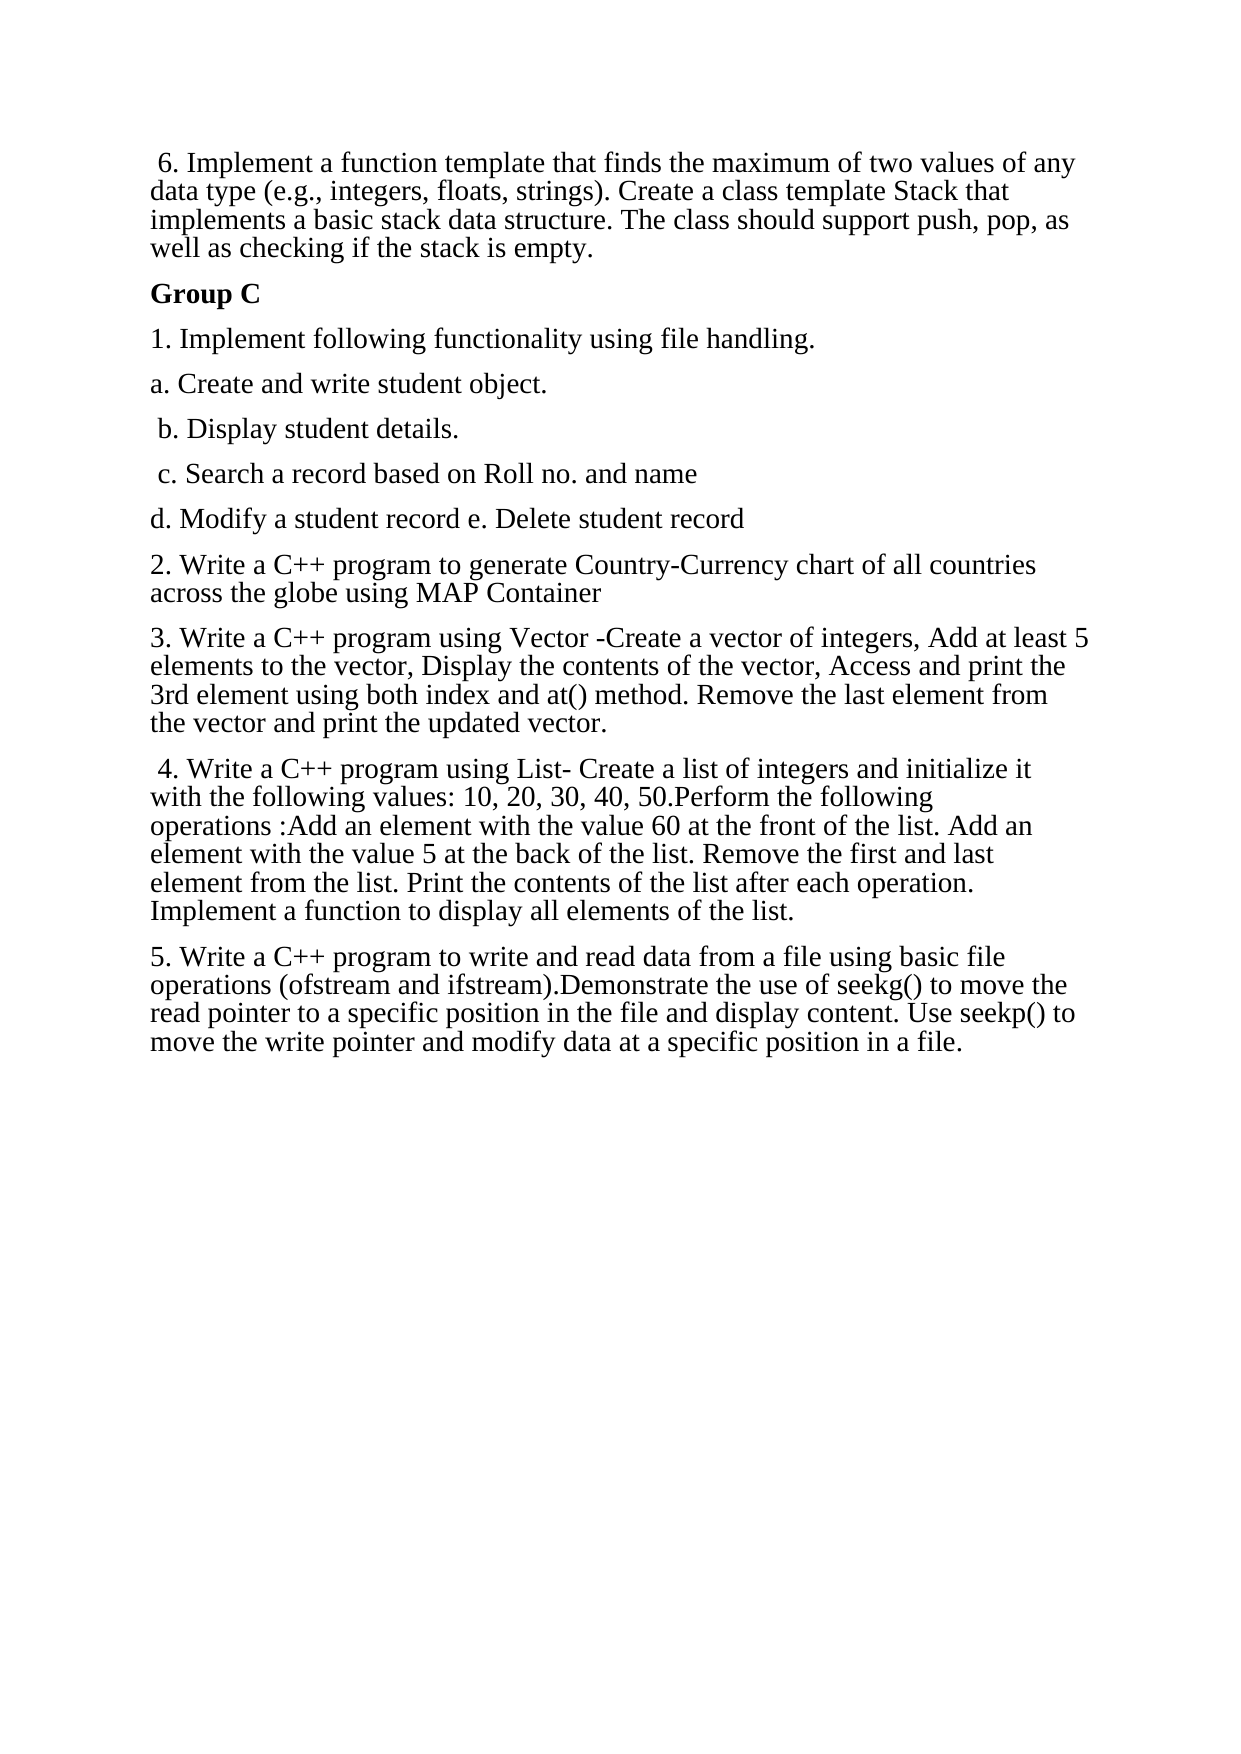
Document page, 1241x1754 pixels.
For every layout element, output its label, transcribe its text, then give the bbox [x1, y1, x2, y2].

text c. Search a record based on Roll no. and name [150, 461, 1090, 489]
text 1. Implement following functionality using file handling. [150, 326, 1090, 354]
text b. Display student details. [150, 416, 1090, 444]
text 5. Write a C++ program to write and read data from a file using basic file operations (ofstream and ifstream).Demonstrate the use of seekg() to move the read pointer to a specific position in the file and display content. Use seekp() to move the write pointer and modify data at a specific position in a file. [150, 943, 1090, 1058]
text a. Create and write student object. [150, 371, 1090, 399]
text Group C [150, 281, 1090, 309]
text d. Modify a student record e. Delete student record [150, 506, 1090, 535]
text 4. Write a C++ program using List- Create a list of integers and initialize it with the following values: 10, 20, 30, 40, 50.Perform the following operations :Add an element with the value 60 at the front of the list. Add an element with the value 5 at the back of the list. Remove the first and last element from the list. Print the contents of the list after each operation. Implement a function to display all elements of the list. [150, 756, 1090, 927]
text 3. Write a C++ program using Vector -Create a vector of integers, Add at least 5 elements to the vector, Display the contents of the vector, Access and print the 3rd element using both index and at() method. Remove the last element from the vector and print the updated vector. [150, 625, 1090, 739]
text 2. Write a C++ program to generate Country-Currency chart of all countries across the globe using MAP Container [150, 551, 1090, 608]
text 6. Implement a function template that finds the maximum of two values of any data type (e.g., integers, floats, strings). Create a class template Stack that implements a basic stack data structure. The class should support push, pop, as well as checking if the stack is empty. [150, 150, 1090, 264]
